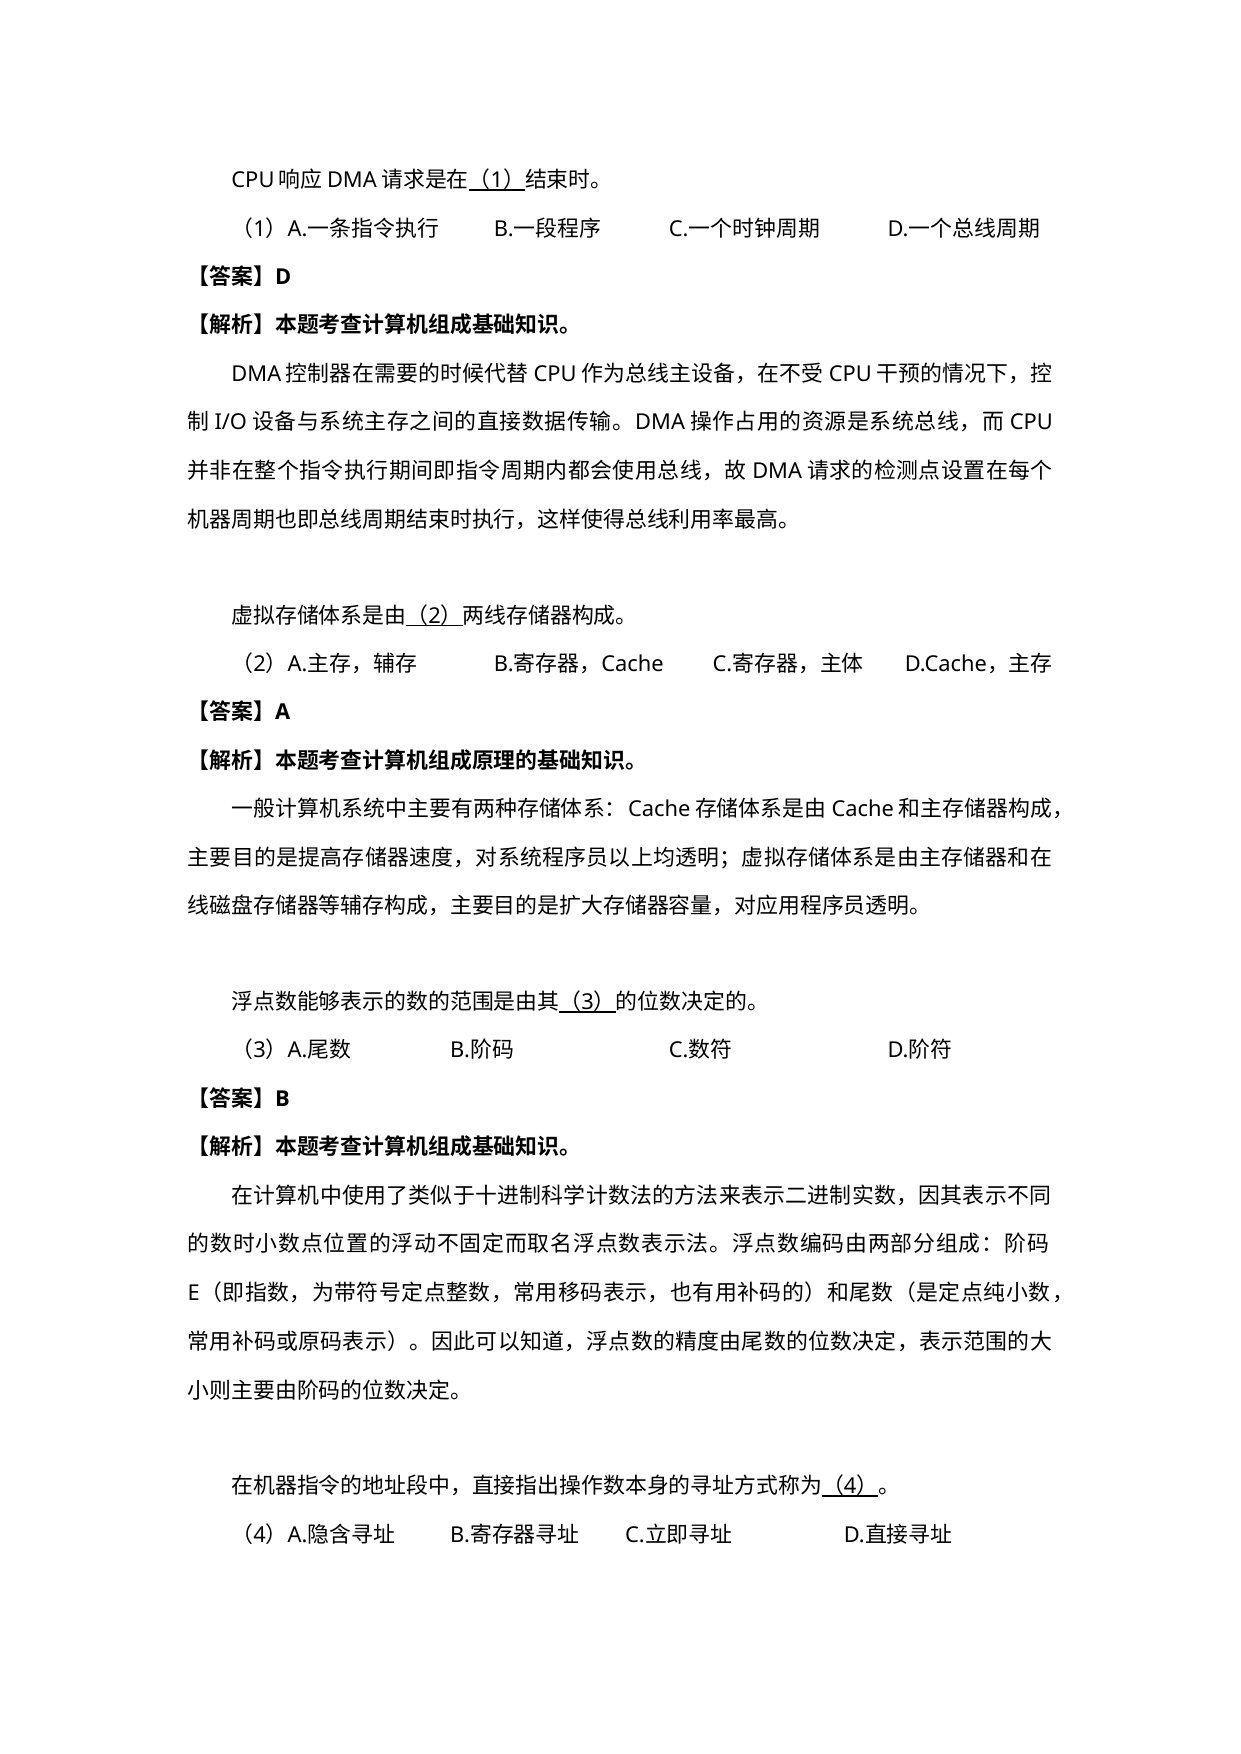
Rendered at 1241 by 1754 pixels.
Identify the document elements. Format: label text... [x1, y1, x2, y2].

text 浮点数能够表示的数的范围是由其（3）的位数决定的。 [187, 984, 1053, 1016]
text 在计算机中使用了类似于十进制科学计数法的方法来表示二进制实数，因其表示不同的数时小数点位置的浮动不固定而取名浮点数表示法。浮点数编码由两部分组成：阶码E（即指数，为带符号定点整数，常用移码表示，也有用补码的）和尾数（是定点纯小数，常用补码或原码表示）。因此可以知道，浮点数的精度由尾数的位数决定，表示范围的大小则主要由阶码的位数决定。 [187, 1177, 1053, 1405]
text 【答案】A [187, 694, 1053, 726]
text 一般计算机系统中主要有两种存储体系：Cache存储体系是由Cache和主存储器构成，主要目的是提高存储器速度，对系统程序员以上均透明；虚拟存储体系是由主存储器和在线磁盘存储器等辅存构成，主要目的是扩大存储器容量，对应用程序员透明。 [187, 791, 1053, 921]
text （2）A.主存，辅存 B.寄存器，Cache C.寄存器，主体 D.Cache，主存 [187, 646, 1053, 678]
text DMA控制器在需要的时候代替CPU作为总线主设备，在不受CPU干预的情况下，控制I/O设备与系统主存之间的直接数据传输。DMA操作占用的资源是系统总线，而CPU并非在整个指令执行期间即指令周期内都会使用总线，故DMA请求的检测点设置在每个机器周期也即总线周期结束时执行，这样使得总线利用率最高。 [187, 355, 1053, 534]
text （3）A.尾数 B.阶码 C.数符 D.阶符 [187, 1032, 1053, 1065]
text CPU响应DMA请求是在（1）结束时。 [187, 162, 1053, 194]
text 在机器指令的地址段中，直接指出操作数本身的寻址方式称为（4）。 [187, 1468, 1053, 1500]
text 【解析】本题考查计算机组成基础知识。 [187, 1129, 1053, 1161]
text 【答案】D [187, 259, 1053, 291]
text 虚拟存储体系是由（2）两线存储器构成。 [187, 597, 1053, 630]
text 【答案】B [187, 1081, 1053, 1113]
text （4）A.隐含寻址 B.寄存器寻址 C.立即寻址 D.直接寻址 [187, 1516, 1053, 1549]
text 【解析】本题考查计算机组成基础知识。 [187, 307, 1053, 339]
text 【解析】本题考查计算机组成原理的基础知识。 [187, 742, 1053, 775]
text （1）A.一条指令执行 B.一段程序 C.一个时钟周期 D.一个总线周期 [187, 210, 1053, 243]
